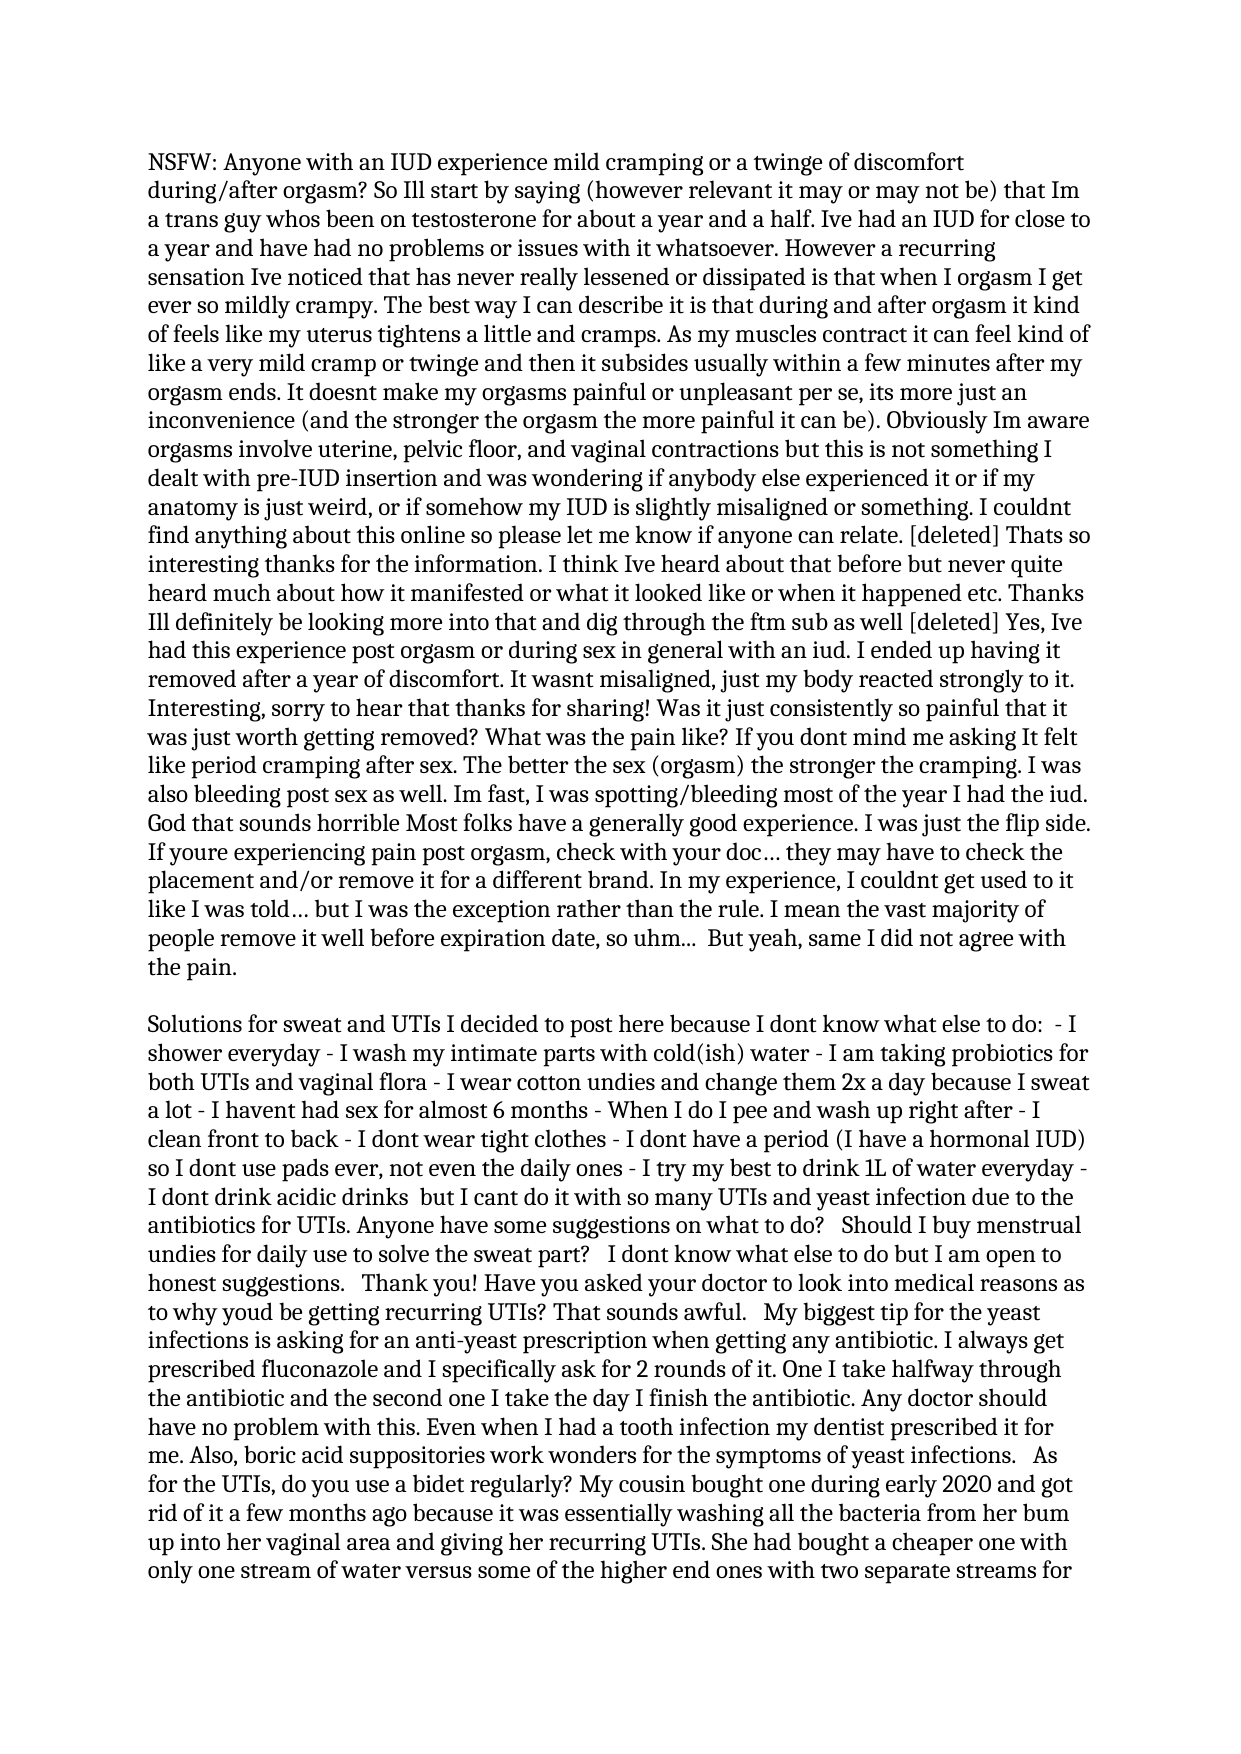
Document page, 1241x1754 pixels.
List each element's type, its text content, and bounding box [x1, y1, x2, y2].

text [148, 1010, 1093, 1585]
text NSFW: Anyone with an IUD experience mild cramping or a twinge of discomfort during/after orgasm? So Ill start by saying (however relevant it may or may not be) that Im a trans guy whos been on testosterone for about a year and a half. Ive had an IUD for close to a year and have had no problems or issues with it whatsoever. However a recurring sensation Ive noticed that has never really lessened or dissipated is that when I orgasm I get ever so mildly crampy. The best way I can describe it is that during and after orgasm it kind of feels like my uterus tightens a little and cramps. As my muscles contract it can feel kind of like a very mild cramp or twinge and then it subsides usually within a few minutes after my orgasm ends. It doesnt make my orgasms painful or unpleasant per se, its more just an inconvenience (and the stronger the orgasm the more painful it can be). Obviously Im aware orgasms involve uterine, pelvic floor, and vaginal contractions but this is not something I dealt with pre-IUD insertion and was wondering if anybody else experienced it or if my anatomy is just weird, or if somehow my IUD is slightly misaligned or something. I couldnt find anything about this online so please let me know if anyone can relate. [deleted] Thats so interesting thanks for the information. I think Ive heard about that before but never quite heard much about how it manifested or what it looked like or when it happened etc. Thanks Ill definitely be looking more into that and dig through the ftm sub as well [deleted] Yes, Ive had this experience post orgasm or during sex in general with an iud. I ended up having it removed after a year of discomfort. It wasnt misaligned, just my body reacted strongly to it. Interesting, sorry to hear that thanks for sharing! Was it just consistently so painful that it was just worth getting removed? What was the pain like? If you dont mind me asking It felt like period cramping after sex. The better the sex (orgasm) the stronger the cramping. I was also bleeding post sex as well. Im fast, I was spotting/bleeding most of the year I had the iud. God that sounds horrible Most folks have a generally good experience. I was just the flip side. If youre experiencing pain post orgasm, check with your doc… they may have to check the placement and/or remove it for a different brand. In my experience, I couldnt get used to it like I was told… but I was the exception rather than the rule. I mean the vast majority of people remove it well before expiration date, so uhm... But yeah, same I did not agree with the pain. [148, 148, 1093, 981]
